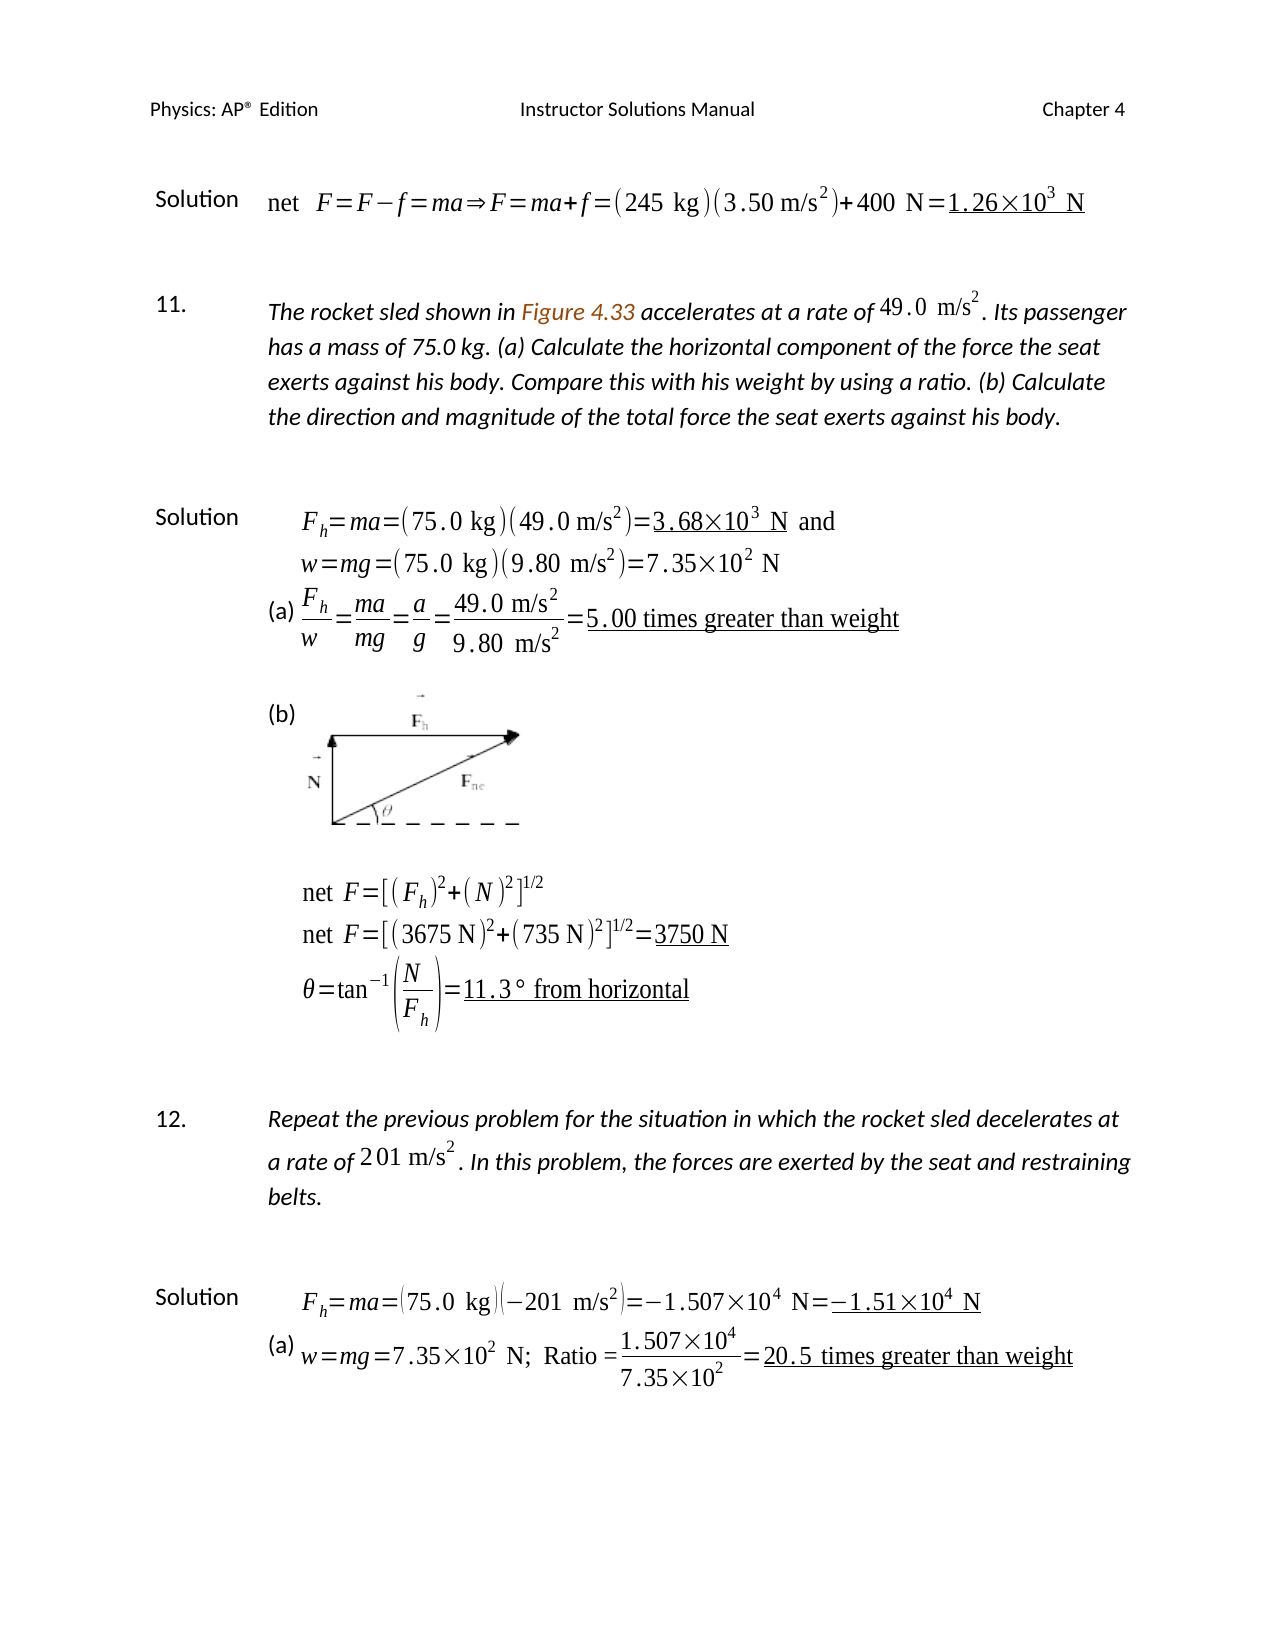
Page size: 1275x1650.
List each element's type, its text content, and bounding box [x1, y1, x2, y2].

table_cell Solution [143, 1248, 256, 1435]
table_cell Solution [143, 150, 256, 255]
table_cell [256, 150, 1149, 255]
table_cell Solution [143, 468, 256, 1070]
table_cell 12. [143, 1070, 256, 1248]
table_cell Repeat the previous problem for the situation in which the rocket sled decelerates at a rate of . In this problem, the forces are exerted by the seat and restraining belts. [256, 1070, 1149, 1248]
table_cell The rocket sled shown in Figure 4.33 accelerates at a rate of . Its passenger has a mass of 75.0 kg. (a) Calculate the horizontal component of the force the seat exerts against his body. Compare this with his weight by using a ratio. (b) Calculate the direction and magnitude of the total force the seat exerts against his body. [256, 255, 1149, 468]
table_cell (a) (b) [256, 468, 1149, 1070]
table_cell (a) (b) [256, 1248, 1149, 1435]
table_cell 11. [143, 255, 256, 468]
